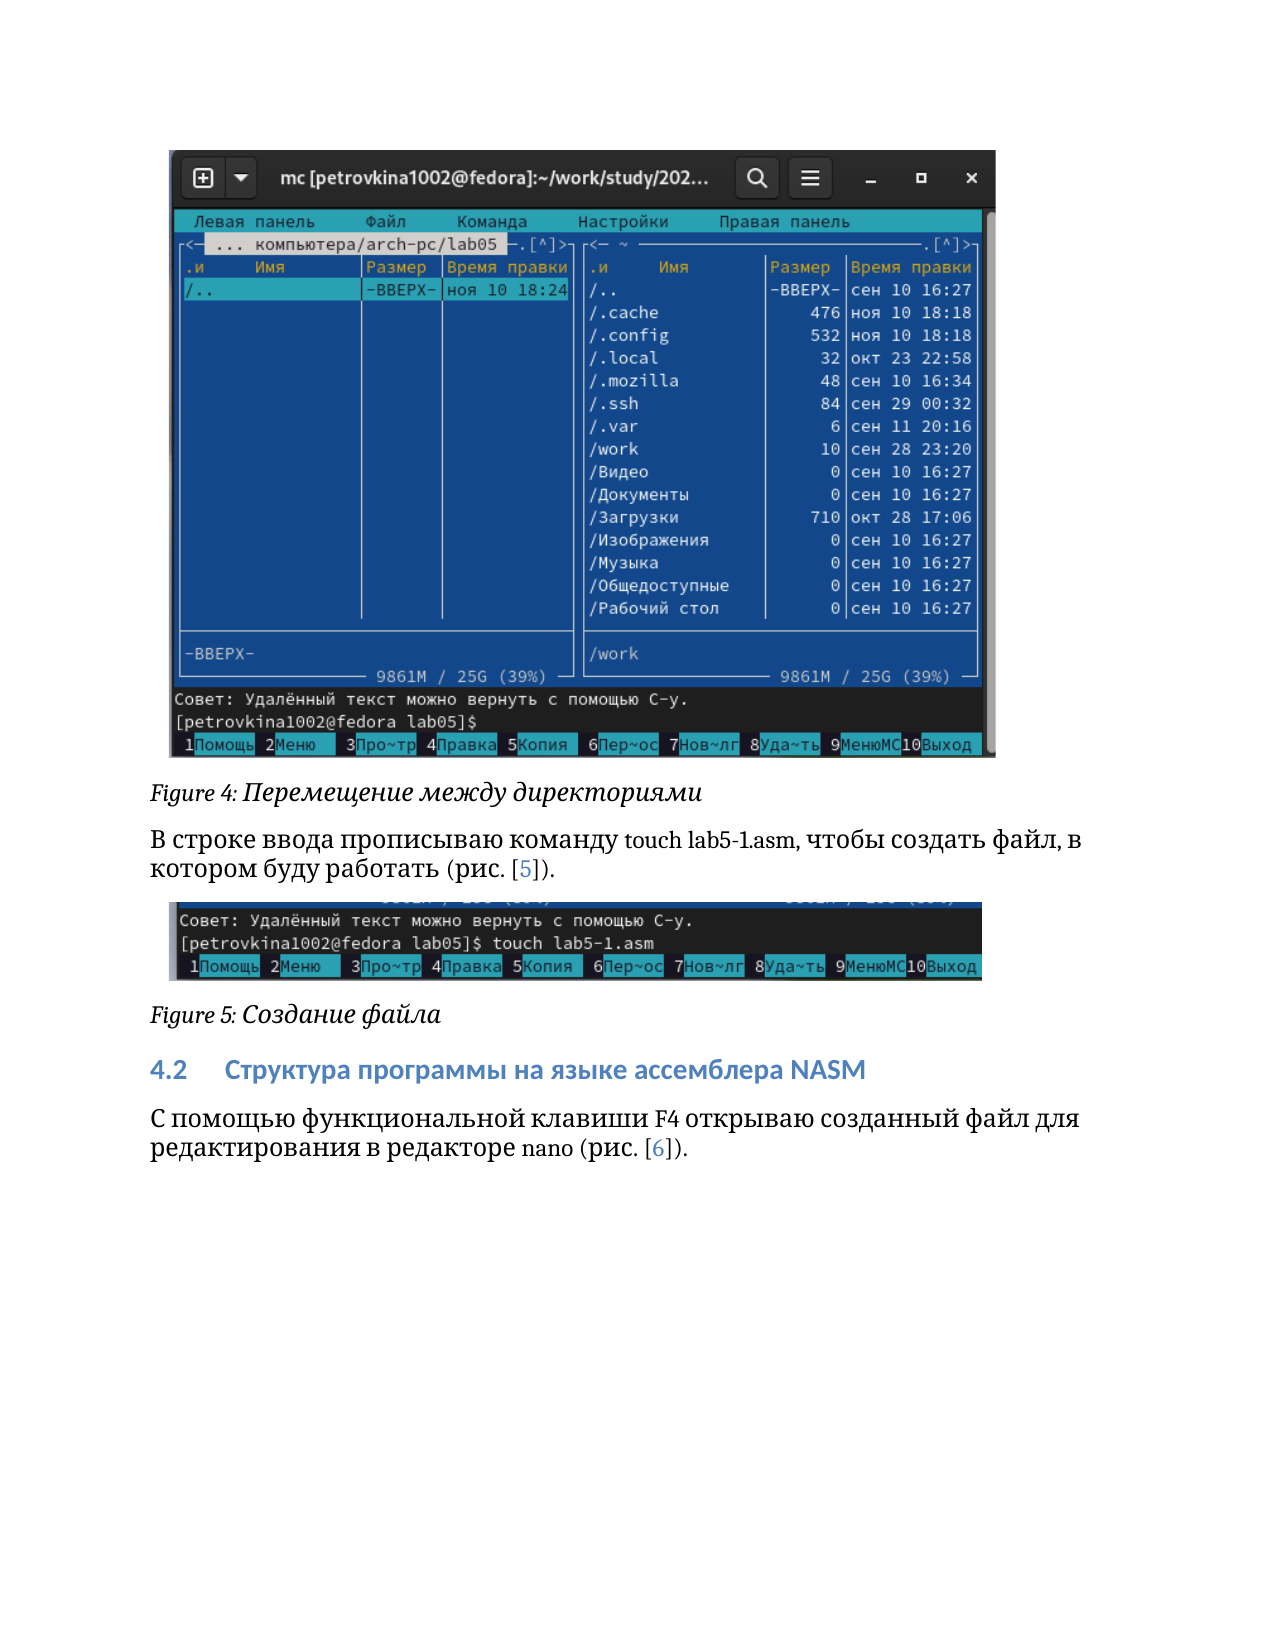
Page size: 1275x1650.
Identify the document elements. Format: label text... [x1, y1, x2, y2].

subtitle 4.2 Структура программы на языке ассемблера NASM [150, 1051, 1125, 1086]
text Figure 4: Перемещение между директориями [150, 778, 1125, 807]
text С помощью функциональной клавиши F4 открываю созданный файл для редактирования в редакторе nano (рис. [6]). [150, 1105, 1125, 1163]
text В строке ввода прописываю команду touch lab5-1.asm, чтобы создать файл, в котором буду работать (рис. [5]). [150, 826, 1125, 883]
text Figure 5: Создание файла [150, 1001, 1125, 1030]
picture [168, 902, 982, 981]
picture [168, 150, 996, 758]
